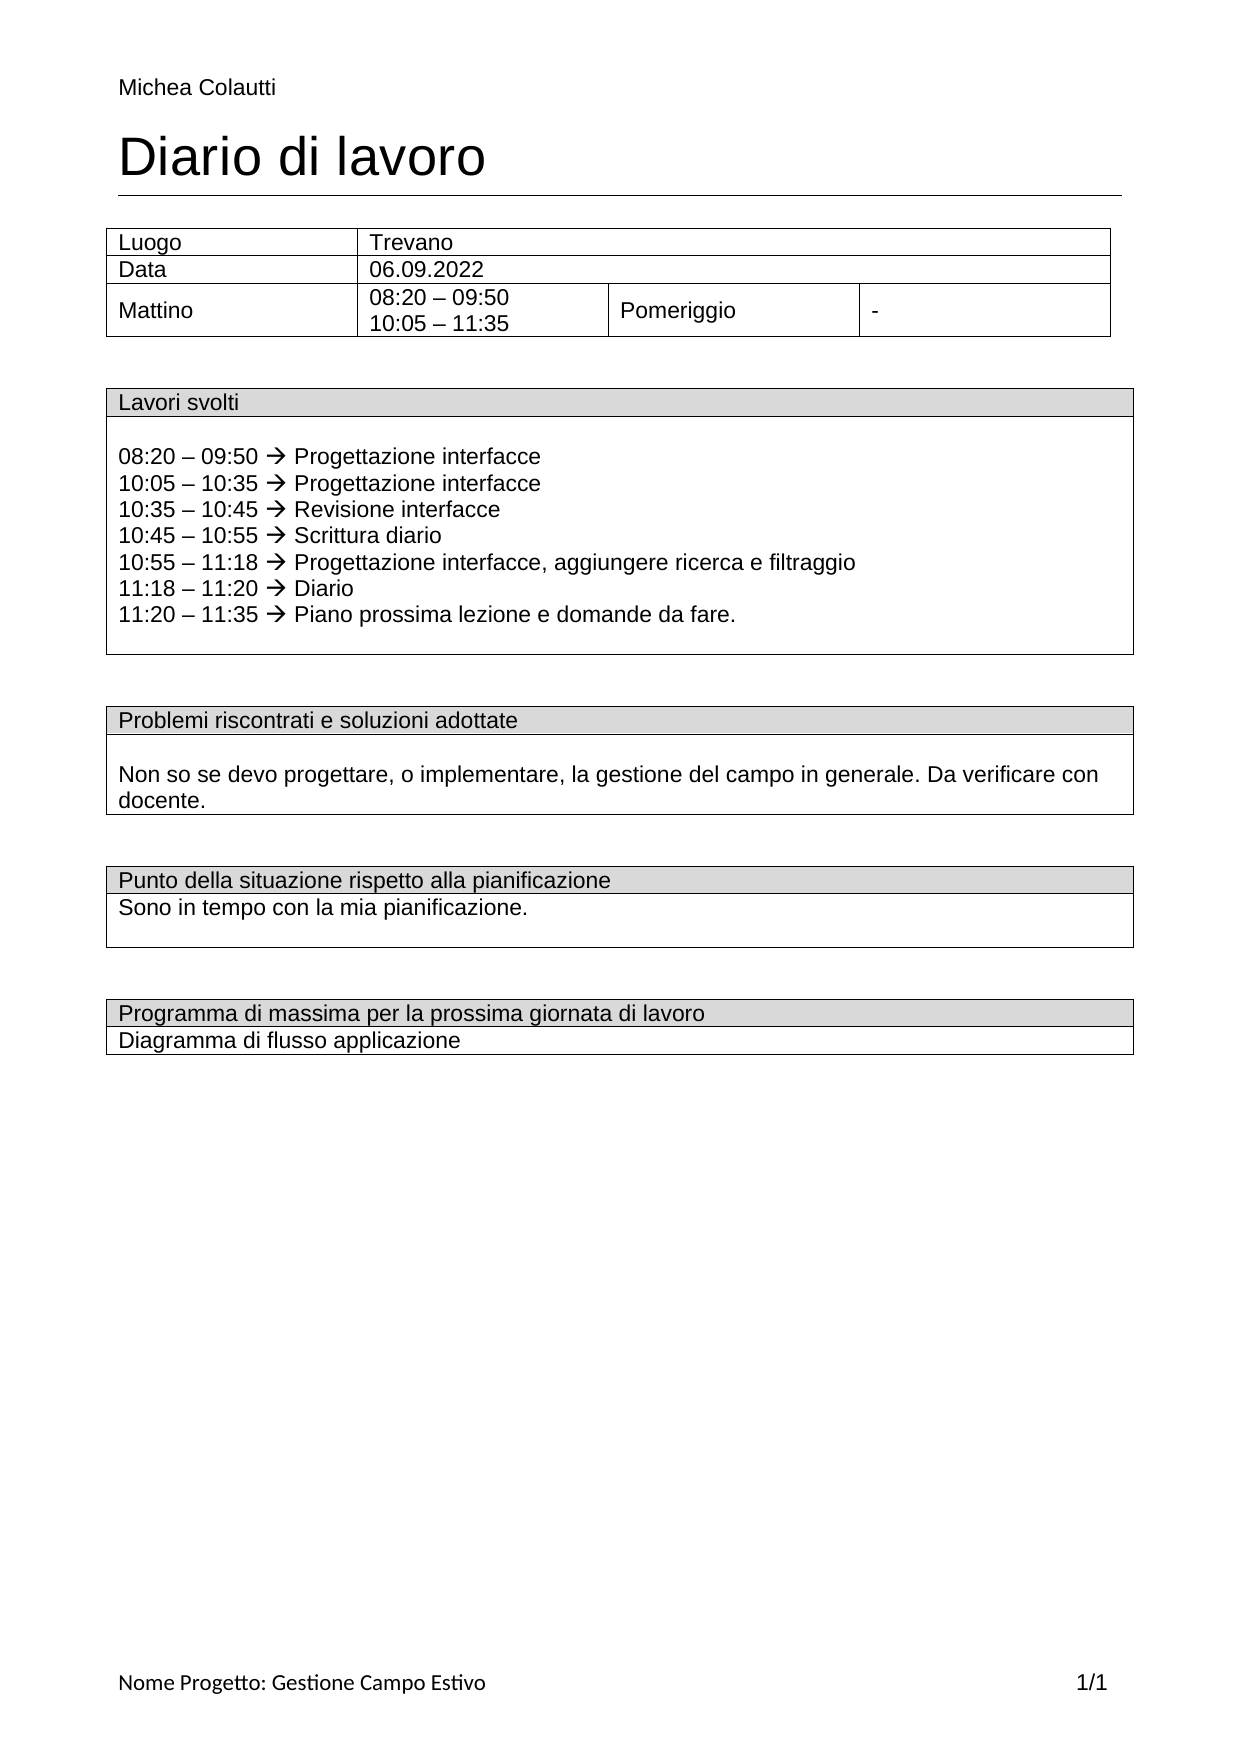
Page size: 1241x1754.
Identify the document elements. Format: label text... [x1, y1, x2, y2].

table_header Luogo [107, 229, 357, 255]
table_header Programma di massima per la prossima giornata di lavoro [107, 1000, 1133, 1026]
table_cell 06.09.2022 [358, 256, 1110, 282]
table_cell Diagramma di flusso applicazione [107, 1027, 1133, 1054]
table_header Trevano [358, 229, 1110, 255]
table_cell Sono in tempo con la mia pianificazione. [107, 894, 1133, 947]
table_cell 08:20 – 09:50 Progettazione interfacce 10:05 – 10:35 Progettazione interfacce 10:35 – 10:45 Revisione interfacce 10:45 – 10:55 Scrittura diario 10:55 – 11:18 Progettazione interfacce, aggiungere ricerca e filtraggio 11:18 – 11:20 Diario 11:20 – 11:35 Piano prossima lezione e domande da fare. [107, 417, 1133, 654]
table_header Lavori svolti [107, 389, 1133, 416]
table_cell Non so se devo progettare, o implementare, la gestione del campo in generale. Da verificare con docente. [107, 735, 1133, 813]
title Diario di lavoro [118, 125, 1122, 195]
table_header Punto della situazione rispetto alla pianificazione [107, 867, 1133, 893]
table_cell Data [107, 256, 357, 282]
table_cell Pomeriggio [609, 284, 859, 336]
table_header Problemi riscontrati e soluzioni adottate [107, 707, 1133, 733]
table_cell 08:20 – 09:50 10:05 – 11:35 [358, 284, 608, 336]
table_cell - [860, 284, 1110, 336]
table_cell Mattino [107, 284, 357, 336]
